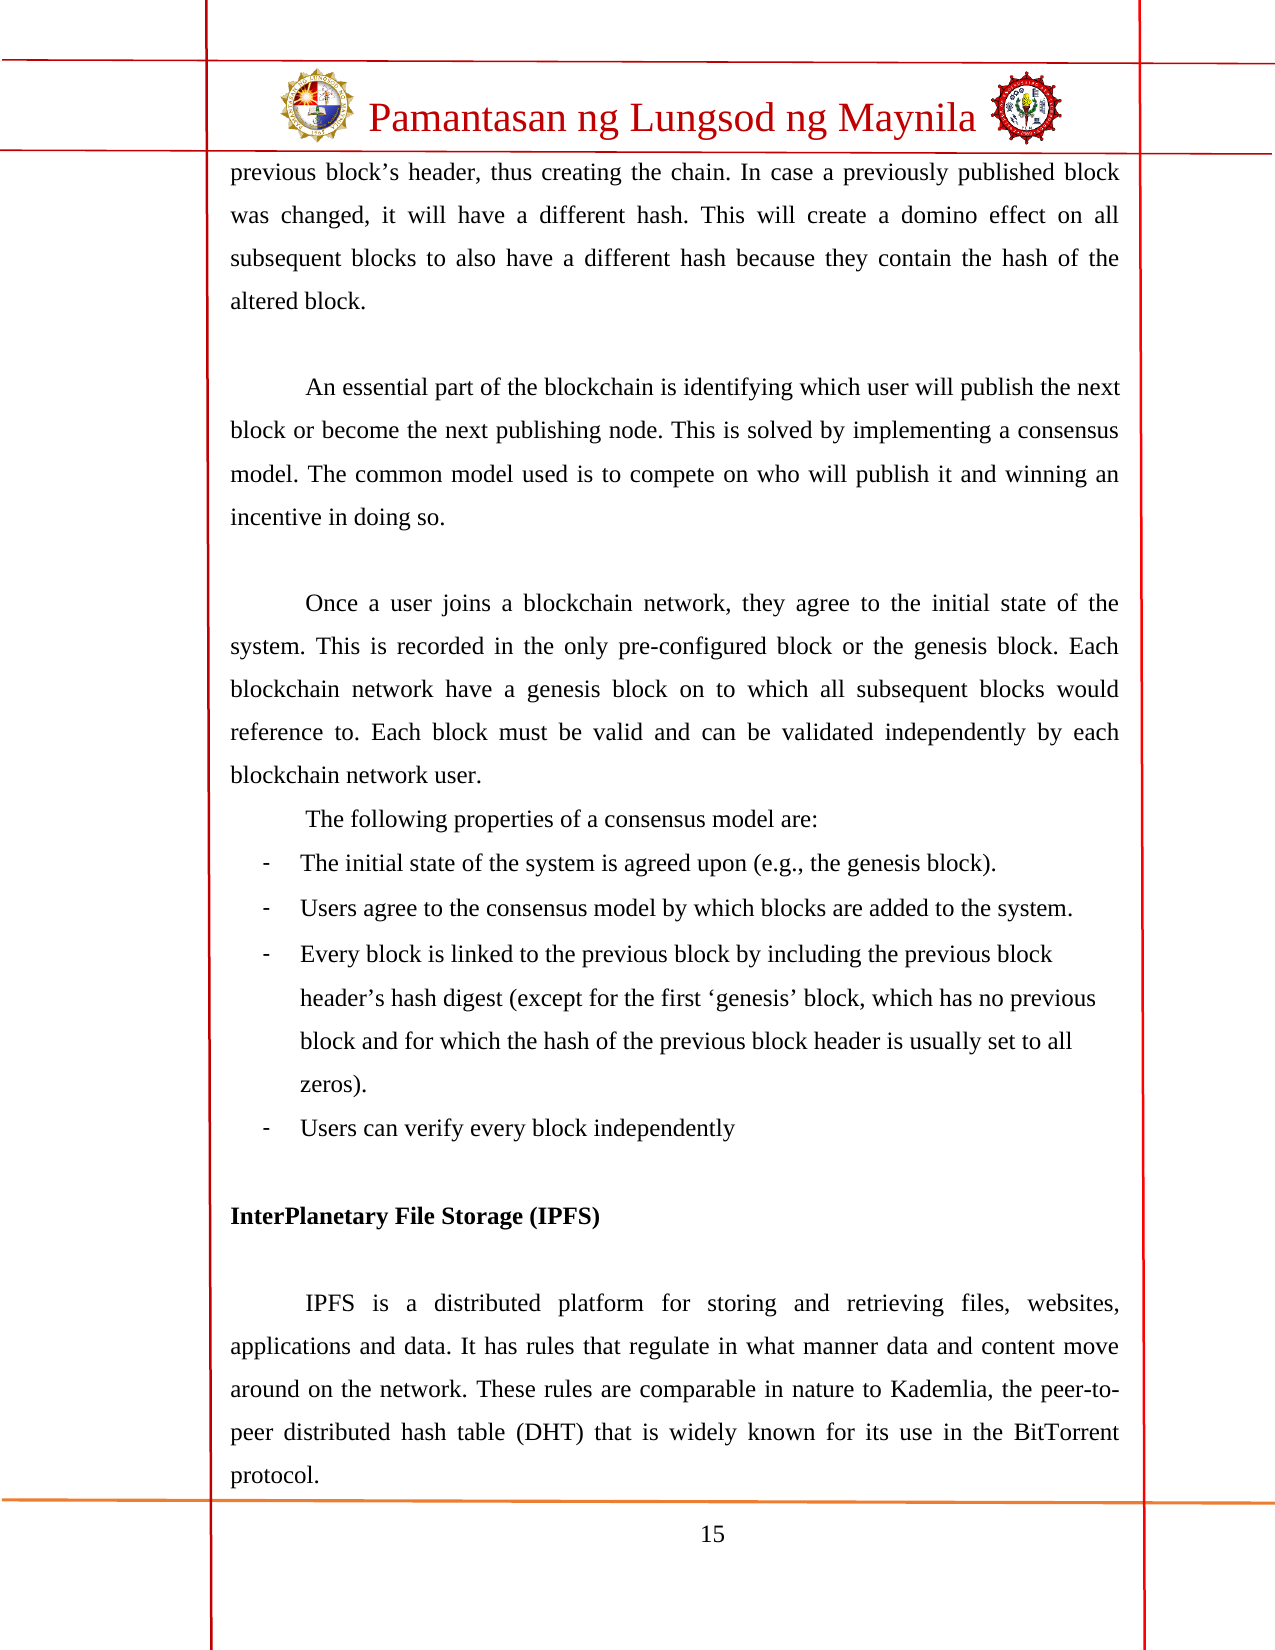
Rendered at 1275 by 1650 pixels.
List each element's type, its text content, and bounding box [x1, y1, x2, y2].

text Once a user joins a blockchain network, they agree to the initial state of the system. This is recorded in the only pre-configured block or the genesis block. Each blockchain network have a genesis block on to which all subsequent blocks would reference to. Each block must be valid and can be validated independently by each blockchain network user. [225, 588, 1125, 789]
text InterPlanetary File Storage (IPFS) [225, 1201, 1125, 1230]
list Users can verify every block independently [262, 1113, 1125, 1143]
text The following properties of a consensus model are: [225, 804, 1125, 832]
text An essential part of the blockchain is identifying which user will publish the next block or become the next publishing node. This is solved by implementing a consensus model. The common model used is to compete on who will publish it and winning an incentive in doing so. [225, 372, 1125, 531]
text IPFS is a distributed platform for storing and retrieving files, websites, applications and data. It has rules that regulate in what manner data and content move around on the network. These rules are comparable in nature to Kademlia, the peer-to-peer distributed hash table (DHT) that is widely known for its use in the BitTorrent protocol. [225, 1288, 1125, 1489]
picture [988, 68, 1066, 146]
list Users agree to the consensus model by which blocks are added to the system. [262, 893, 1125, 923]
list Every block is linked to the previous block by including the previous block header’s hash digest (except for the first ‘genesis’ block, which has no previous block and for which the hash of the previous block header is usually set to all zeros). [262, 938, 1125, 1098]
picture [278, 67, 356, 145]
list The initial state of the system is agreed upon (e.g., the genesis block). [262, 847, 1125, 877]
